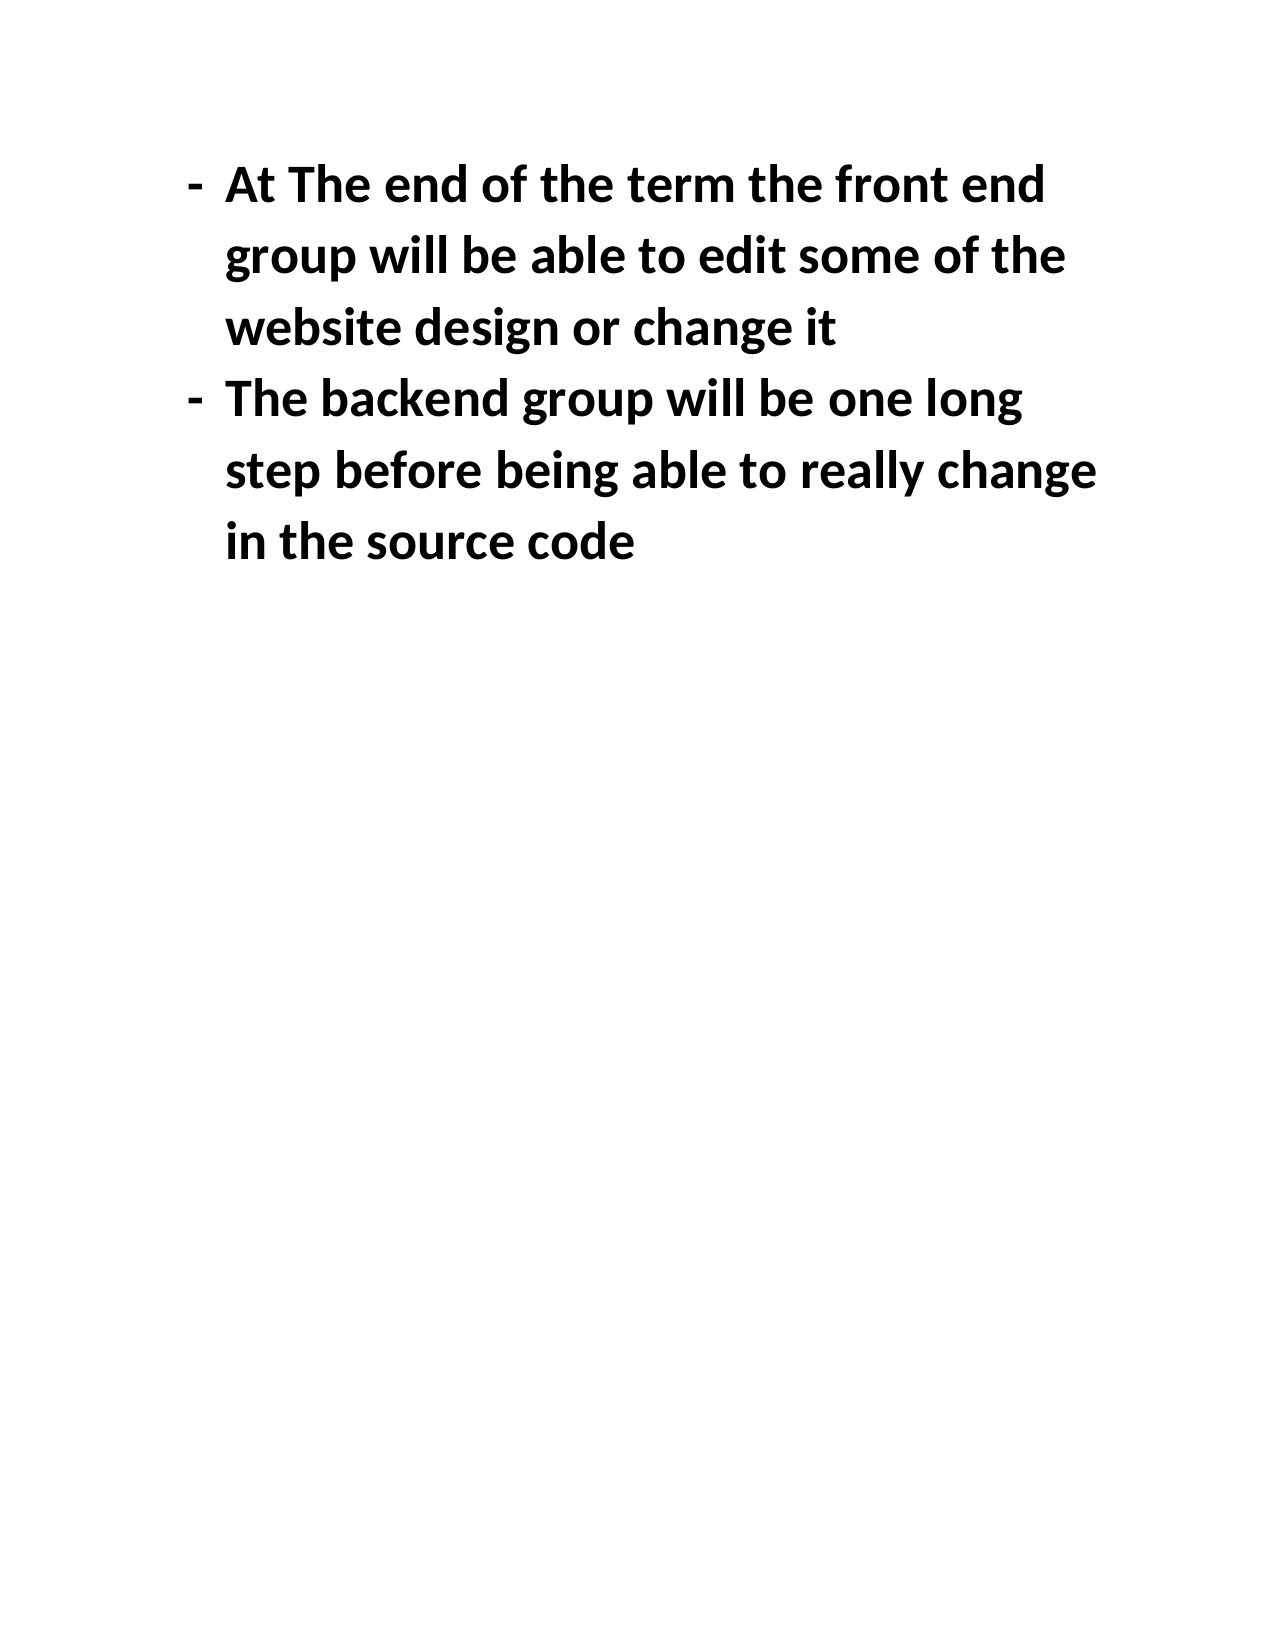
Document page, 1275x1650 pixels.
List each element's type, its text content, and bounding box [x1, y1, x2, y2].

list The backend group will be one long step before being able to really change in the source code [187, 364, 1125, 573]
list At The end of the term the front end group will be able to edit some of the website design or change it [187, 150, 1125, 359]
